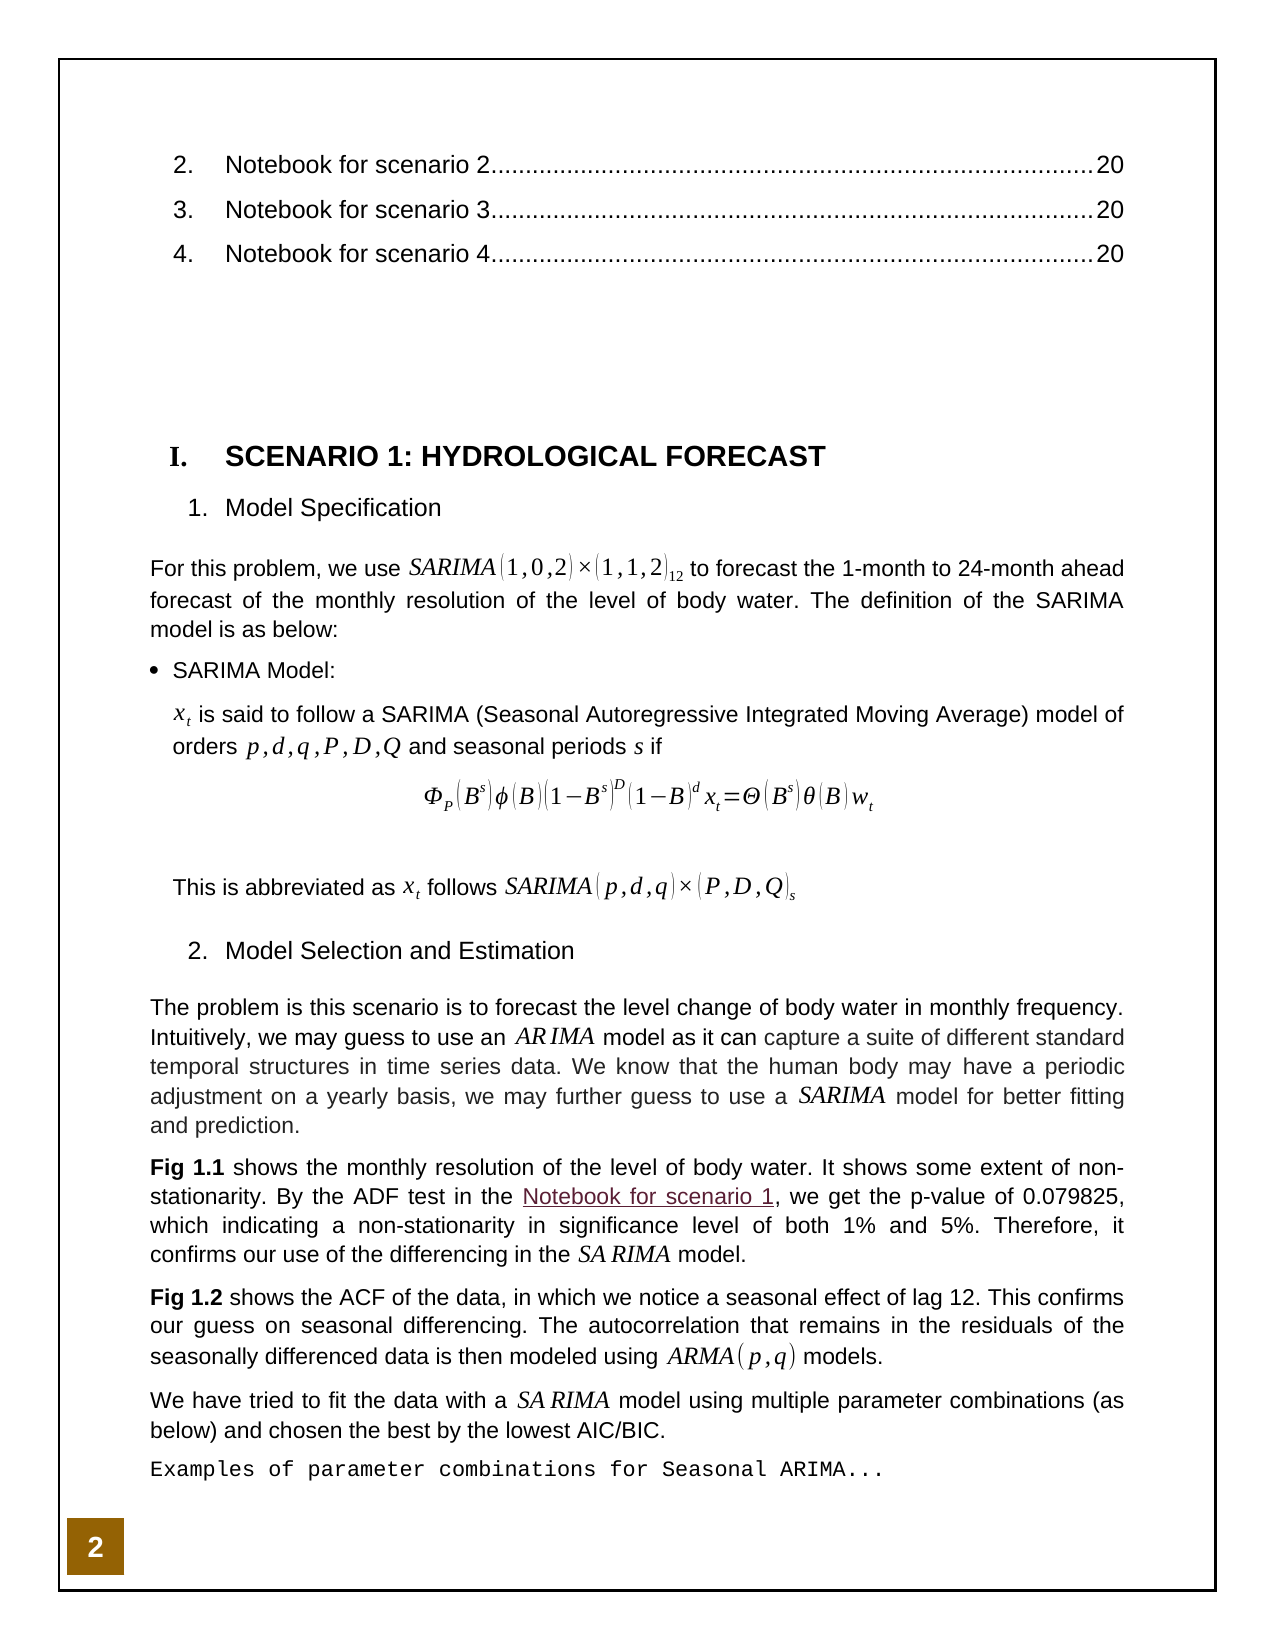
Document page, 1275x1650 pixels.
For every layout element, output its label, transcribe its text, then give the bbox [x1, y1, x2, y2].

text Examples of parameter combinations for Seasonal ARIMA... [150, 1458, 1125, 1483]
text Fig 1.2 shows the ACF of the data, in which we notice a seasonal effect of lag 12. This confirms our guess on seasonal differencing. The autocorrelation that remains in the residuals of the seasonally differenced data is then modeled using models. [150, 1283, 1125, 1371]
list This is abbreviated as follows [172, 871, 1125, 903]
subtitle SCENARIO 1: HYDROLOGICAL FORECAST [180, 431, 1133, 472]
subtitle Model Selection and Estimation [180, 928, 1133, 973]
text Fig 1.1 shows the monthly resolution of the level of body water. It shows some extent of non-stationarity. By the ADF test in the Notebook for scenario 1, we get the p-value of 0.079825, which indicating a non-stationarity in significance level of both 1% and 5%. Therefore, it confirms our use of the differencing in the model. [150, 1154, 1125, 1268]
text For this problem, we use to forecast the 1-month to 24-month ahead forecast of the monthly resolution of the level of body water. The definition of the SARIMA model is as below: [150, 552, 1125, 642]
text We have tried to fit the data with a model using multiple parameter combinations (as below) and chosen the best by the lowest AIC/BIC. [150, 1386, 1125, 1443]
text The problem is this scenario is to forecast the level change of body water in monthly frequency. Intuitively, we may guess to use an model as it can capture a suite of different standard temporal structures in time series data. We know that the human body may have a periodic adjustment on a yearly basis, we may further guess to use a model for better fitting and prediction. [150, 1079, 1125, 1139]
list is said to follow a SARIMA (Seasonal Autoregressive Integrated Moving Average) model of orders and seasonal periods if [172, 698, 1125, 760]
text The problem is this scenario is to forecast the level change of body water in monthly frequency. Intuitively, we may guess to use an model as it can capture a suite of different standard temporal structures in time series data. We know that the human body may have a periodic adjustment on a yearly basis, we may further guess to use a model for better fitting and prediction. [150, 994, 1125, 1053]
list SARIMA Model: [150, 657, 1125, 683]
subtitle Model Specification [180, 484, 1133, 530]
